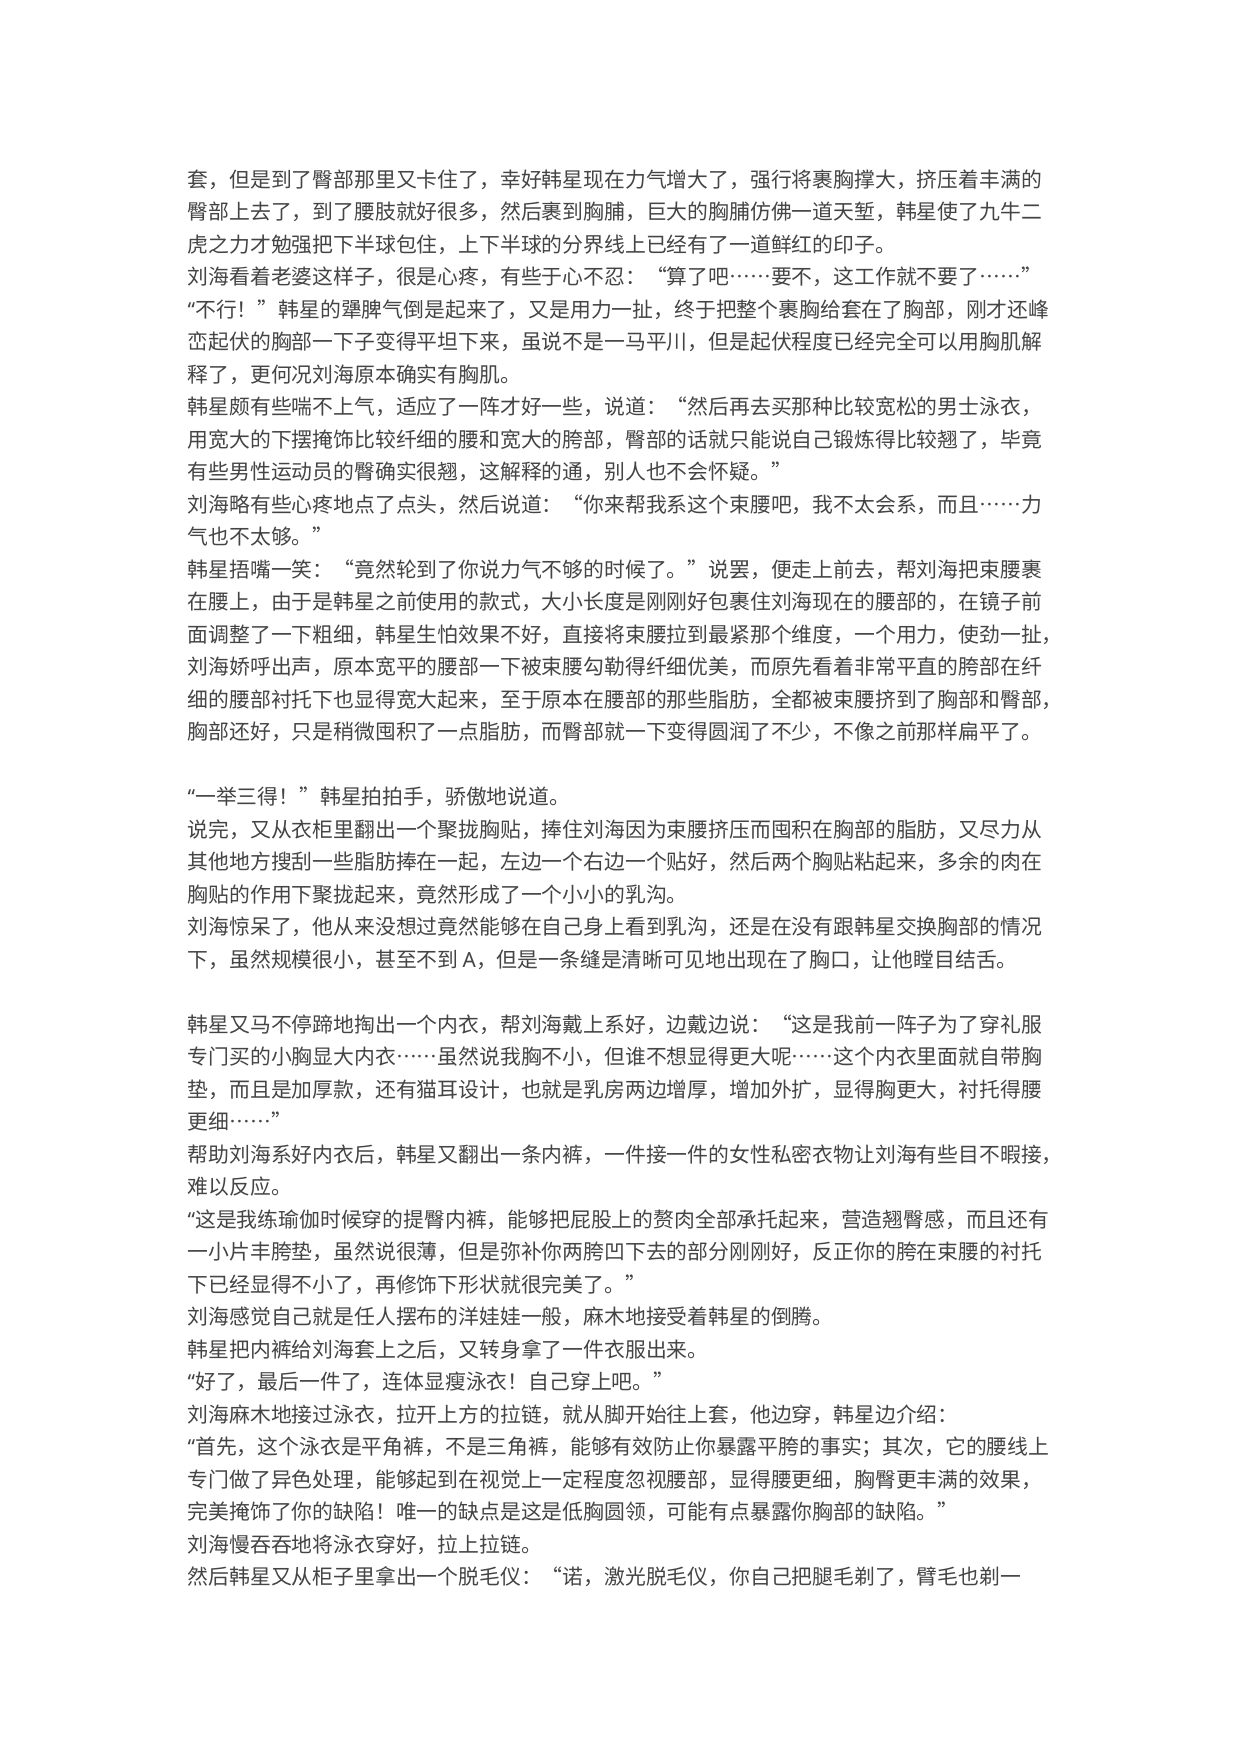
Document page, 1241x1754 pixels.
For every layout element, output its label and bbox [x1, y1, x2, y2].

text [187, 162, 1053, 1592]
